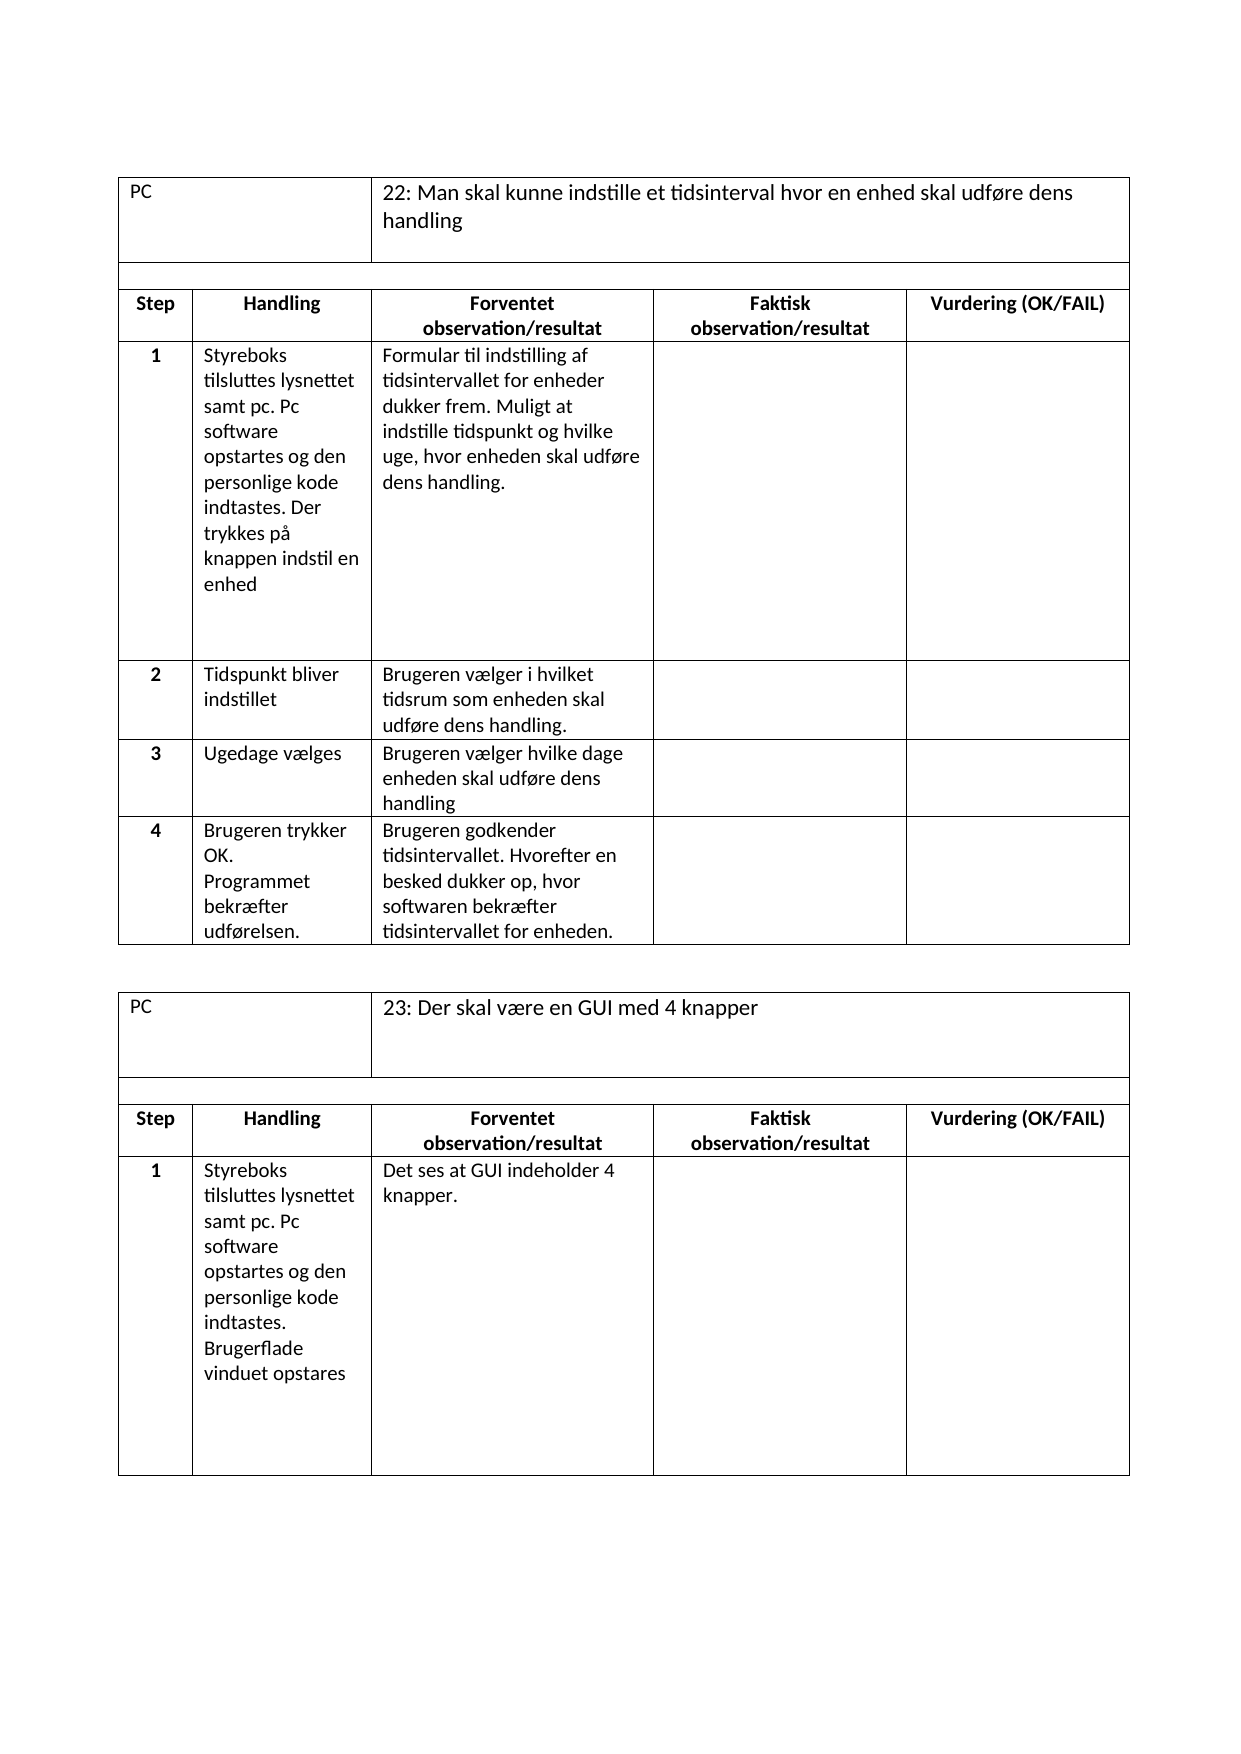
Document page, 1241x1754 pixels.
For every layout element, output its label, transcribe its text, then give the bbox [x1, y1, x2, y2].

table_cell [907, 661, 1129, 739]
table_cell Det ses at GUI indeholder 4 knapper. [372, 1157, 653, 1475]
table_cell Tidspunkt bliver indstillet [193, 661, 371, 739]
table_cell 4 [119, 817, 192, 944]
table_cell 1 [119, 342, 192, 660]
table_header PC [119, 993, 371, 1077]
table_cell [654, 740, 906, 816]
table_cell [119, 263, 1129, 289]
table_cell Handling [193, 290, 371, 341]
table_cell Forventet observation/resultat [372, 290, 653, 341]
table_header 23: Der skal være en GUI med 4 knapper [372, 993, 1129, 1077]
table_cell [907, 342, 1129, 660]
table_cell 3 [119, 740, 192, 816]
table_header PC [119, 178, 371, 262]
table_cell [654, 817, 906, 944]
table_header 22: Man skal kunne indstille et tidsinterval hvor en enhed skal udføre dens handling [372, 178, 1129, 262]
table_cell [654, 1157, 906, 1475]
table_cell Handling [193, 1105, 371, 1156]
table_cell Vurdering (OK/FAIL) [907, 290, 1129, 341]
table_cell Brugeren vælger i hvilket tidsrum som enheden skal udføre dens handling. [372, 661, 653, 739]
table_cell Brugeren godkender tidsintervallet. Hvorefter en besked dukker op, hvor softwaren bekræfter tidsintervallet for enheden. [372, 817, 653, 944]
table_cell Vurdering (OK/FAIL) [907, 1105, 1129, 1156]
table_cell [654, 342, 906, 660]
table_cell Brugeren vælger hvilke dage enheden skal udføre dens handling [372, 740, 653, 816]
table_cell 1 [119, 1157, 192, 1475]
table_cell Brugeren trykker OK. Programmet bekræfter udførelsen. [193, 817, 371, 944]
table_cell [119, 1078, 1129, 1104]
table_cell Formular til indstilling af tidsintervallet for enheder dukker frem. Muligt at indstille tidspunkt og hvilke uge, hvor enheden skal udføre dens handling. [372, 342, 653, 660]
table_cell Forventet observation/resultat [372, 1105, 653, 1156]
table_cell [907, 740, 1129, 816]
table_cell 2 [119, 661, 192, 739]
table_cell Ugedage vælges [193, 740, 371, 816]
table_cell Faktisk observation/resultat [654, 1105, 906, 1156]
table_cell Styreboks tilsluttes lysnettet samt pc. Pc software opstartes og den personlige kode indtastes. Brugerflade vinduet opstares [193, 1157, 371, 1475]
table_cell [907, 1157, 1129, 1475]
table_cell Faktisk observation/resultat [654, 290, 906, 341]
table_cell Step [119, 290, 192, 341]
table_cell [654, 661, 906, 739]
table_cell Styreboks tilsluttes lysnettet samt pc. Pc software opstartes og den personlige kode indtastes. Der trykkes på knappen indstil en enhed [193, 342, 371, 660]
table_cell [907, 817, 1129, 944]
table_cell Step [119, 1105, 192, 1156]
